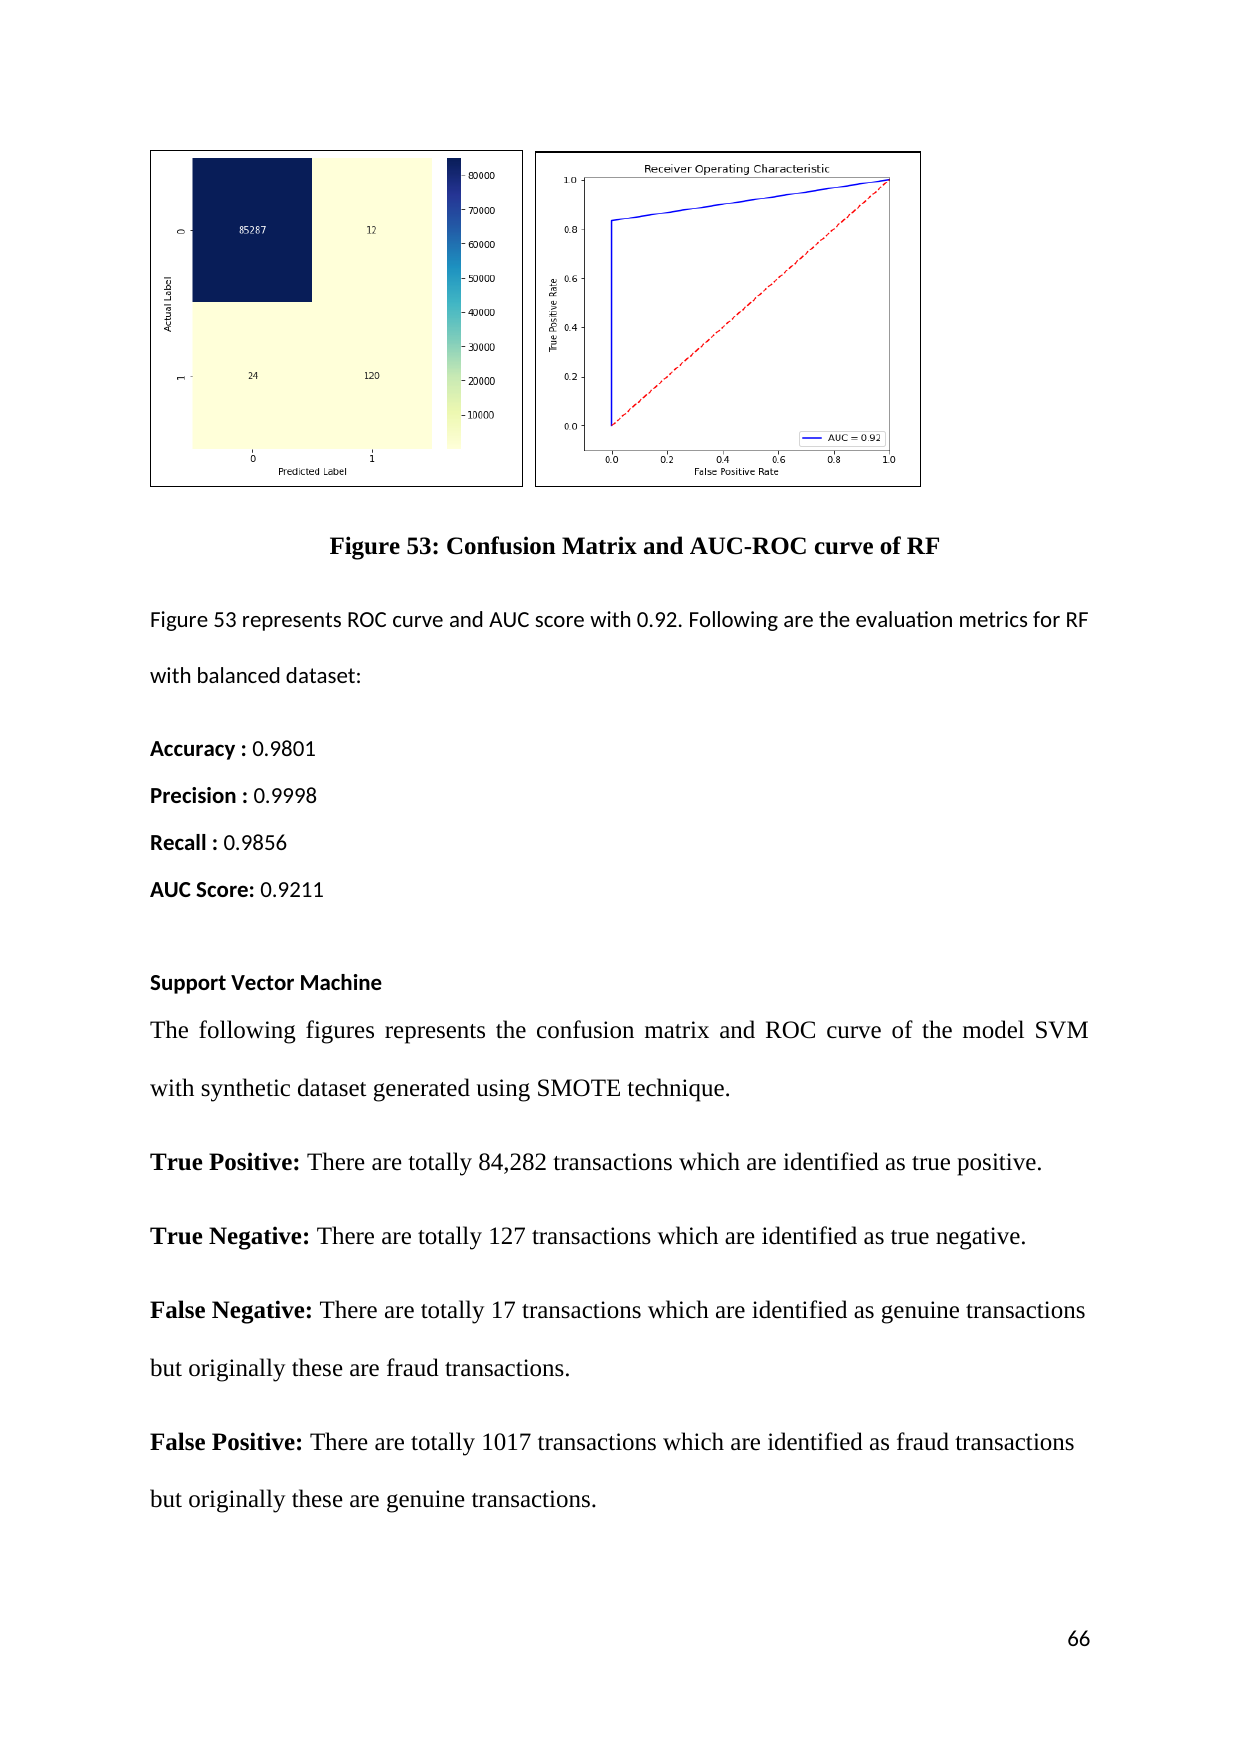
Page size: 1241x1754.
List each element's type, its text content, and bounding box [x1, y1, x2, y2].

text True Negative: There are totally 127 transactions which are identified as true negative. [150, 1221, 1090, 1250]
text False Negative: There are totally 17 transactions which are identified as genuine transactions but originally these are fraud transactions. [150, 1295, 1090, 1382]
text Support Vector Machine [150, 968, 1090, 997]
text Precision : 0.9998 [150, 781, 1090, 809]
text Accuracy : 0.9801 [150, 734, 1090, 762]
text Figure 53 represents ROC curve and AUC score with 0.92. Following are the evaluation metrics for RF with balanced dataset: [150, 605, 1090, 689]
text AUC Score: 0.9211 [150, 875, 1090, 903]
text The following figures represents the confusion matrix and ROC curve of the model SVM with synthetic dataset generated using SMOTE technique. [150, 1015, 1090, 1102]
list Figure 53: Confusion Matrix and AUC-ROC curve of RF [179, 531, 1090, 560]
picture [151, 151, 522, 486]
text Recall : 0.9856 [150, 828, 1090, 856]
text True Positive: There are totally 84,282 transactions which are identified as true positive. [150, 1147, 1090, 1176]
text False Positive: There are totally 1017 transactions which are identified as fraud transactions but originally these are genuine transactions. [150, 1427, 1090, 1513]
picture [536, 153, 920, 486]
